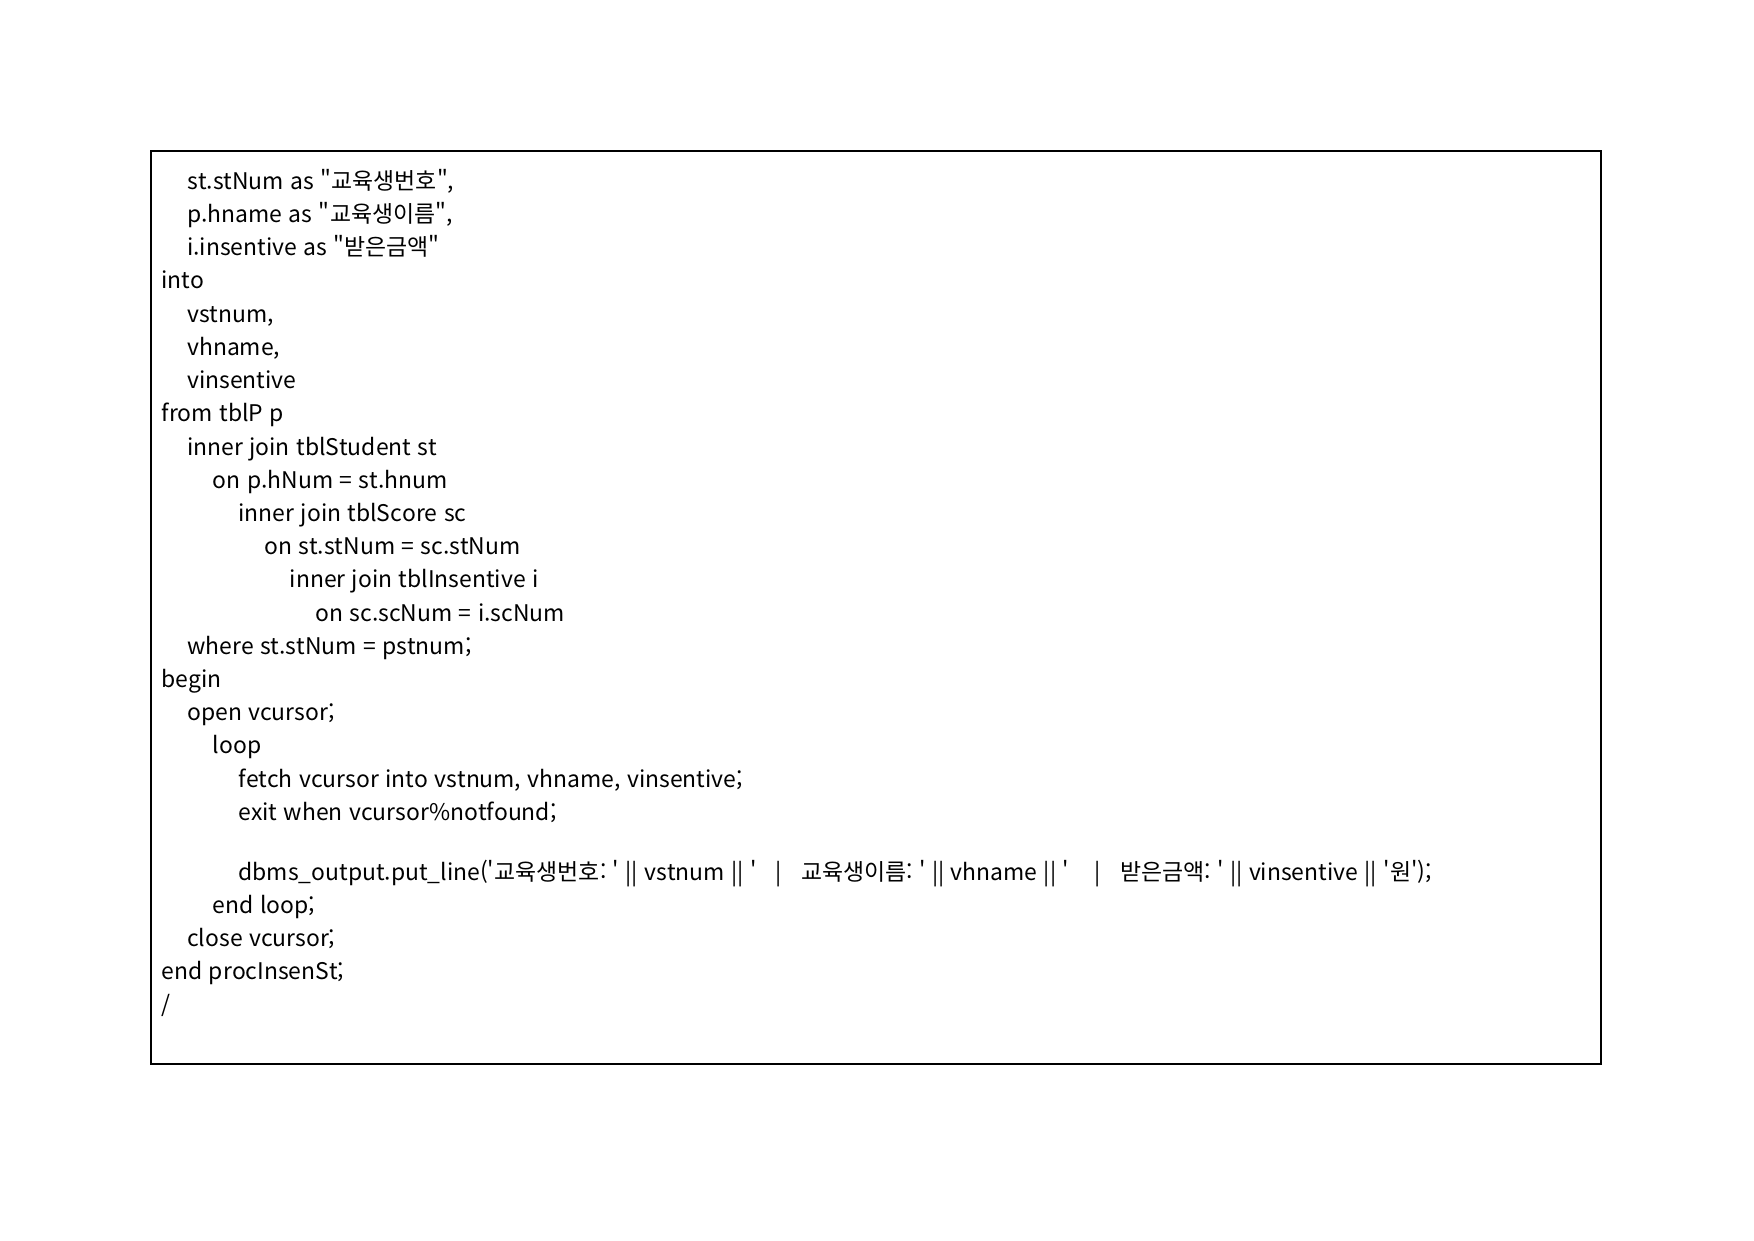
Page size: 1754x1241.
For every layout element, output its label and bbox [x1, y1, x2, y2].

table_cell [152, 152, 1600, 1063]
